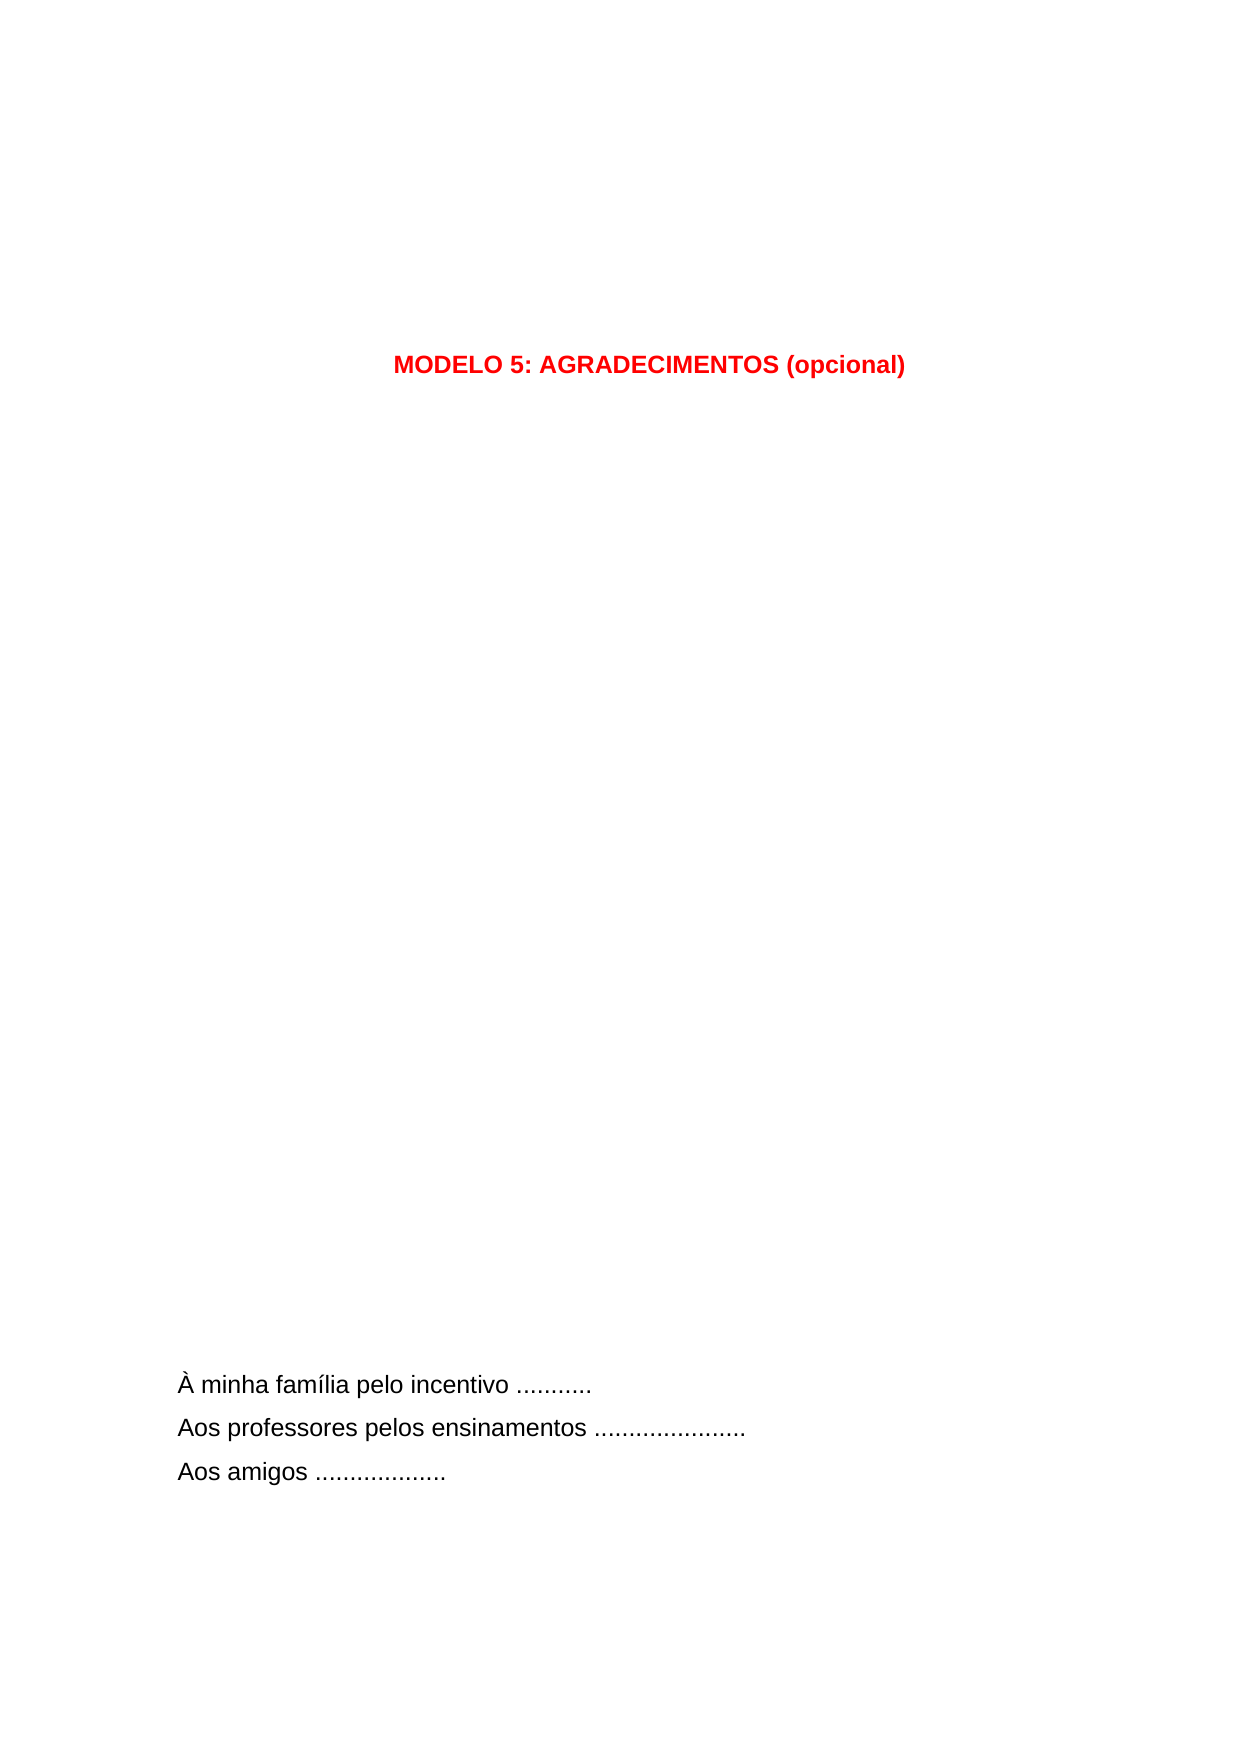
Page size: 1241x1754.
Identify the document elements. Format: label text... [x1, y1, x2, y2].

text Aos professores pelos ensinamentos ...................... [177, 1413, 1122, 1442]
text À minha família pelo incentivo ........... [177, 1370, 1122, 1399]
text Aos amigos ................... [177, 1457, 1122, 1485]
text MODELO 5: AGRADECIMENTOS (opcional) [177, 350, 1122, 378]
